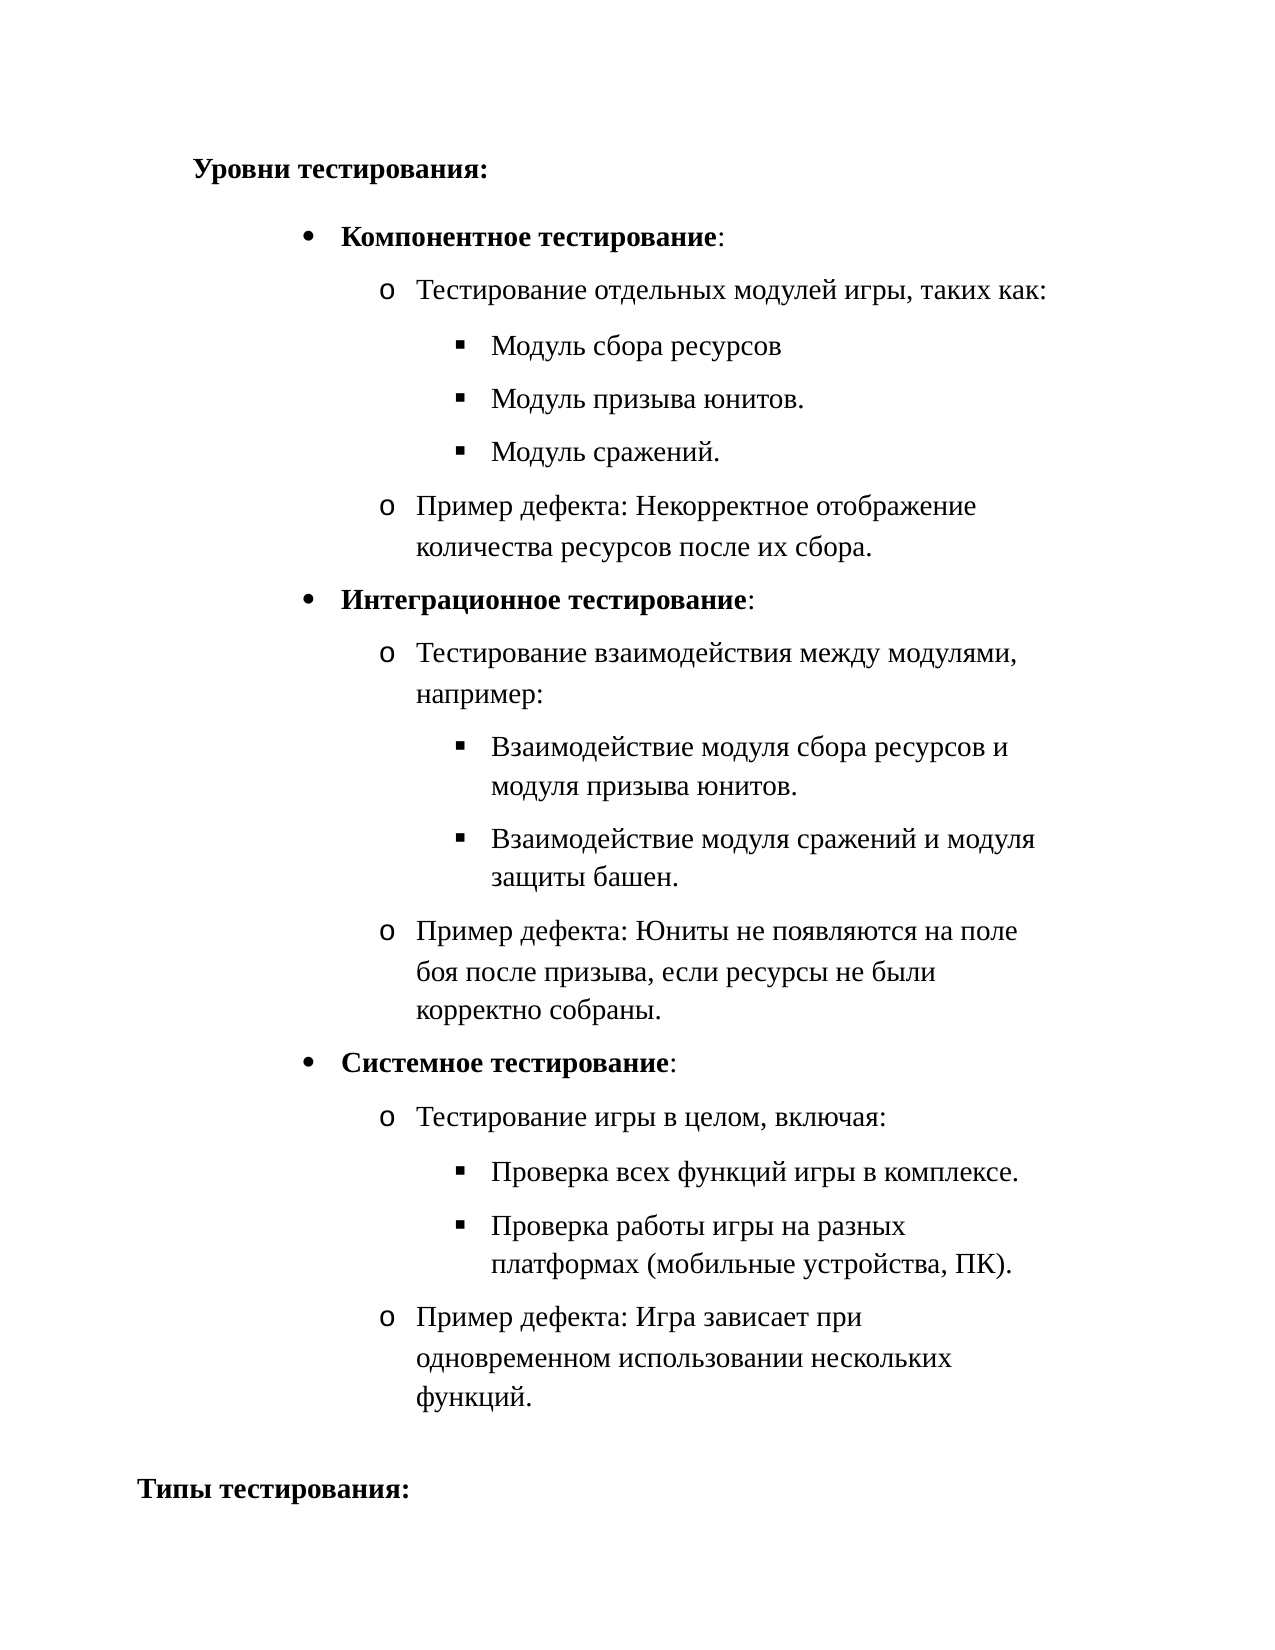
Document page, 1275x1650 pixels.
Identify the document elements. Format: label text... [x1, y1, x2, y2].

list Модуль сражений. [453, 434, 1056, 468]
list Тестирование взаимодействия между модулями, например: [378, 635, 1056, 709]
list Взаимодействие модуля сражений и модуля защиты башен. [453, 821, 1056, 893]
list Модуль сбора ресурсов [453, 328, 1056, 362]
text Типы тестирования: [137, 1432, 1056, 1504]
list Тестирование отдельных модулей игры, таких как: [378, 272, 1056, 308]
list Пример дефекта: Юниты не появляются на поле боя после призыва, если ресурсы не были корректно собраны. [378, 913, 1056, 1026]
list Системное тестирование: [303, 1045, 1056, 1079]
list Модуль призыва юнитов. [453, 381, 1056, 415]
list Пример дефекта: Некорректное отображение количества ресурсов после их сбора. [378, 488, 1056, 562]
list Пример дефекта: Игра зависает при одновременном использовании нескольких функций. [378, 1299, 1056, 1413]
list Интеграционное тестирование: [303, 582, 1056, 615]
list Проверка всех функций игры в комплексе. [453, 1154, 1056, 1188]
text Уровни тестирования: [137, 152, 1056, 185]
list Взаимодействие модуля сбора ресурсов и модуля призыва юнитов. [453, 729, 1056, 801]
list Тестирование игры в целом, включая: [378, 1099, 1056, 1135]
list Компонентное тестирование: [303, 219, 1056, 252]
list Проверка работы игры на разных платформах (мобильные устройства, ПК). [453, 1208, 1056, 1280]
